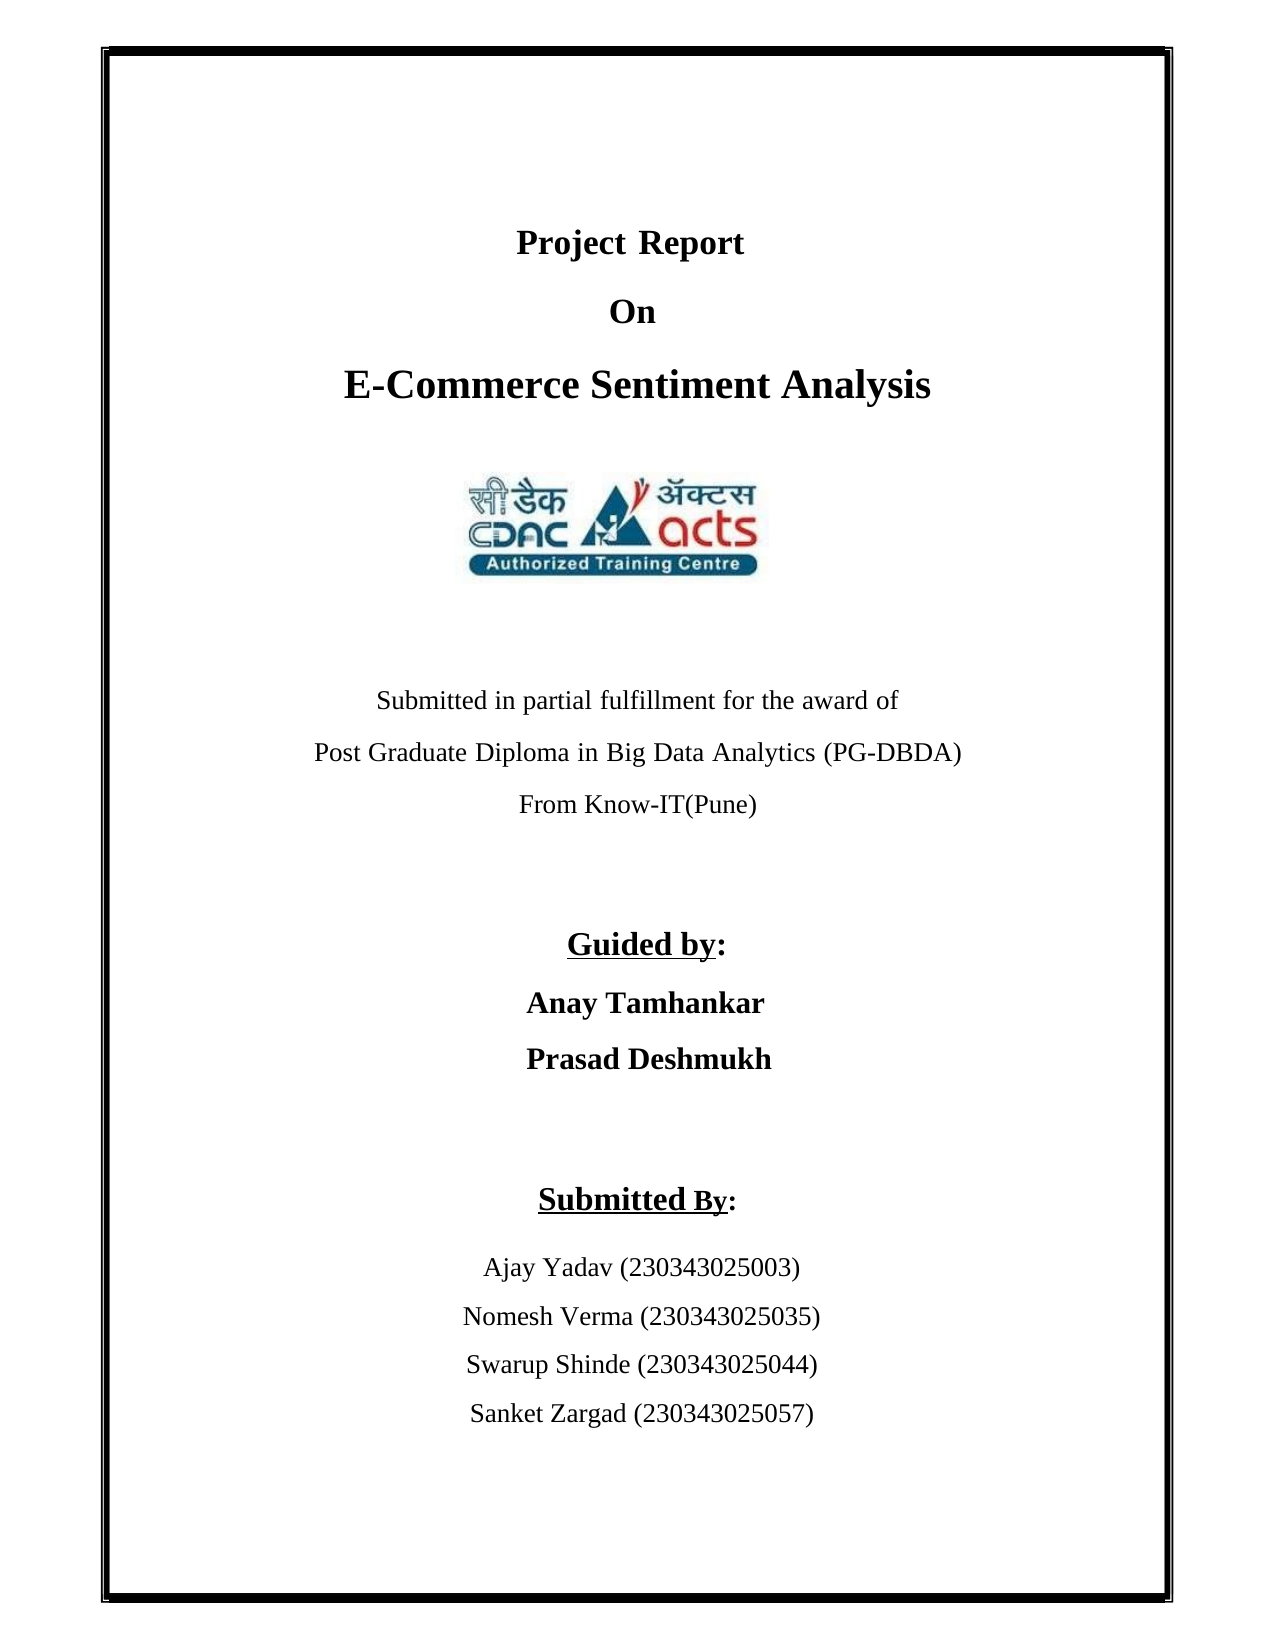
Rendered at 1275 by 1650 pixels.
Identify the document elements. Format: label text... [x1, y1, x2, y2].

text Guided by: [398, 924, 790, 963]
text Submitted in partial fulfillment for the award of [278, 684, 996, 715]
text E-Commerce Sentiment Analysis [98, 360, 1177, 408]
picture [109, 1593, 1165, 1603]
text Anay Tamhankar Prasad Deshmukh [526, 984, 790, 1076]
text Sanket Zargad (230343025057) [112, 1397, 1112, 1428]
text Post Graduate Diploma in Big Data Analytics (PG-DBDA) From Know-IT(Pune) [313, 736, 963, 820]
text Swarup Shinde (230343025044) [112, 1348, 1112, 1379]
text Submitted By: [98, 1179, 1177, 1218]
picture [109, 46, 1165, 56]
text Project Report On [497, 221, 763, 331]
picture [454, 471, 770, 585]
text Ajay Yadav (230343025003) [112, 1251, 1111, 1282]
text Nomesh Verma (230343025035) [112, 1300, 1111, 1331]
